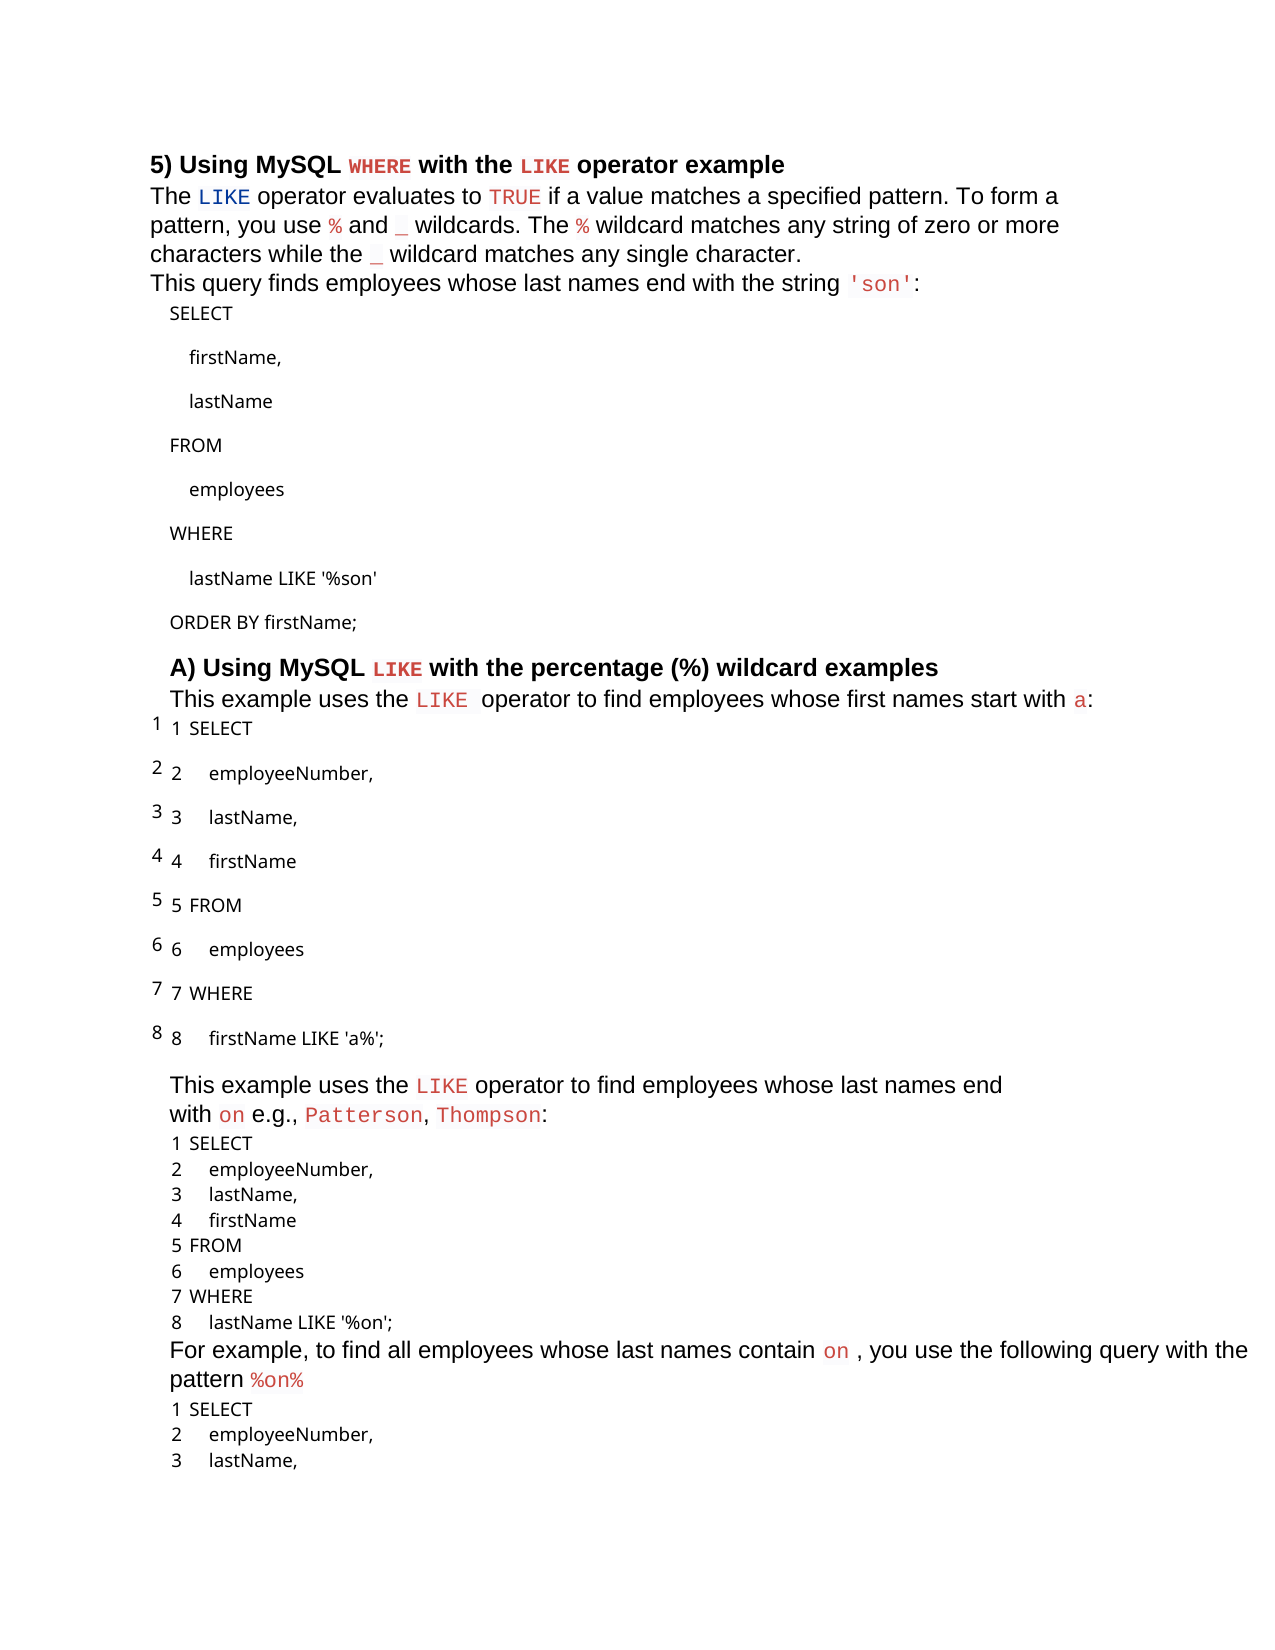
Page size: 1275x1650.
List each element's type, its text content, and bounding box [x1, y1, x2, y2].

subtitle 5) Using MySQL WHERE with the LIKE operator example [150, 150, 1125, 180]
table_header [168, 298, 1275, 1476]
table_header 1 2 3 4 5 6 7 8 [150, 298, 168, 1476]
text The LIKE operator evaluates to TRUE if a value matches a specified pattern. To form a pattern, you use % and _ wildcards. The % wildcard matches any string of zero or more characters while the _ wildcard matches any single character. [150, 182, 1125, 269]
text This query finds employees whose last names end with the string 'son': [150, 269, 1125, 298]
